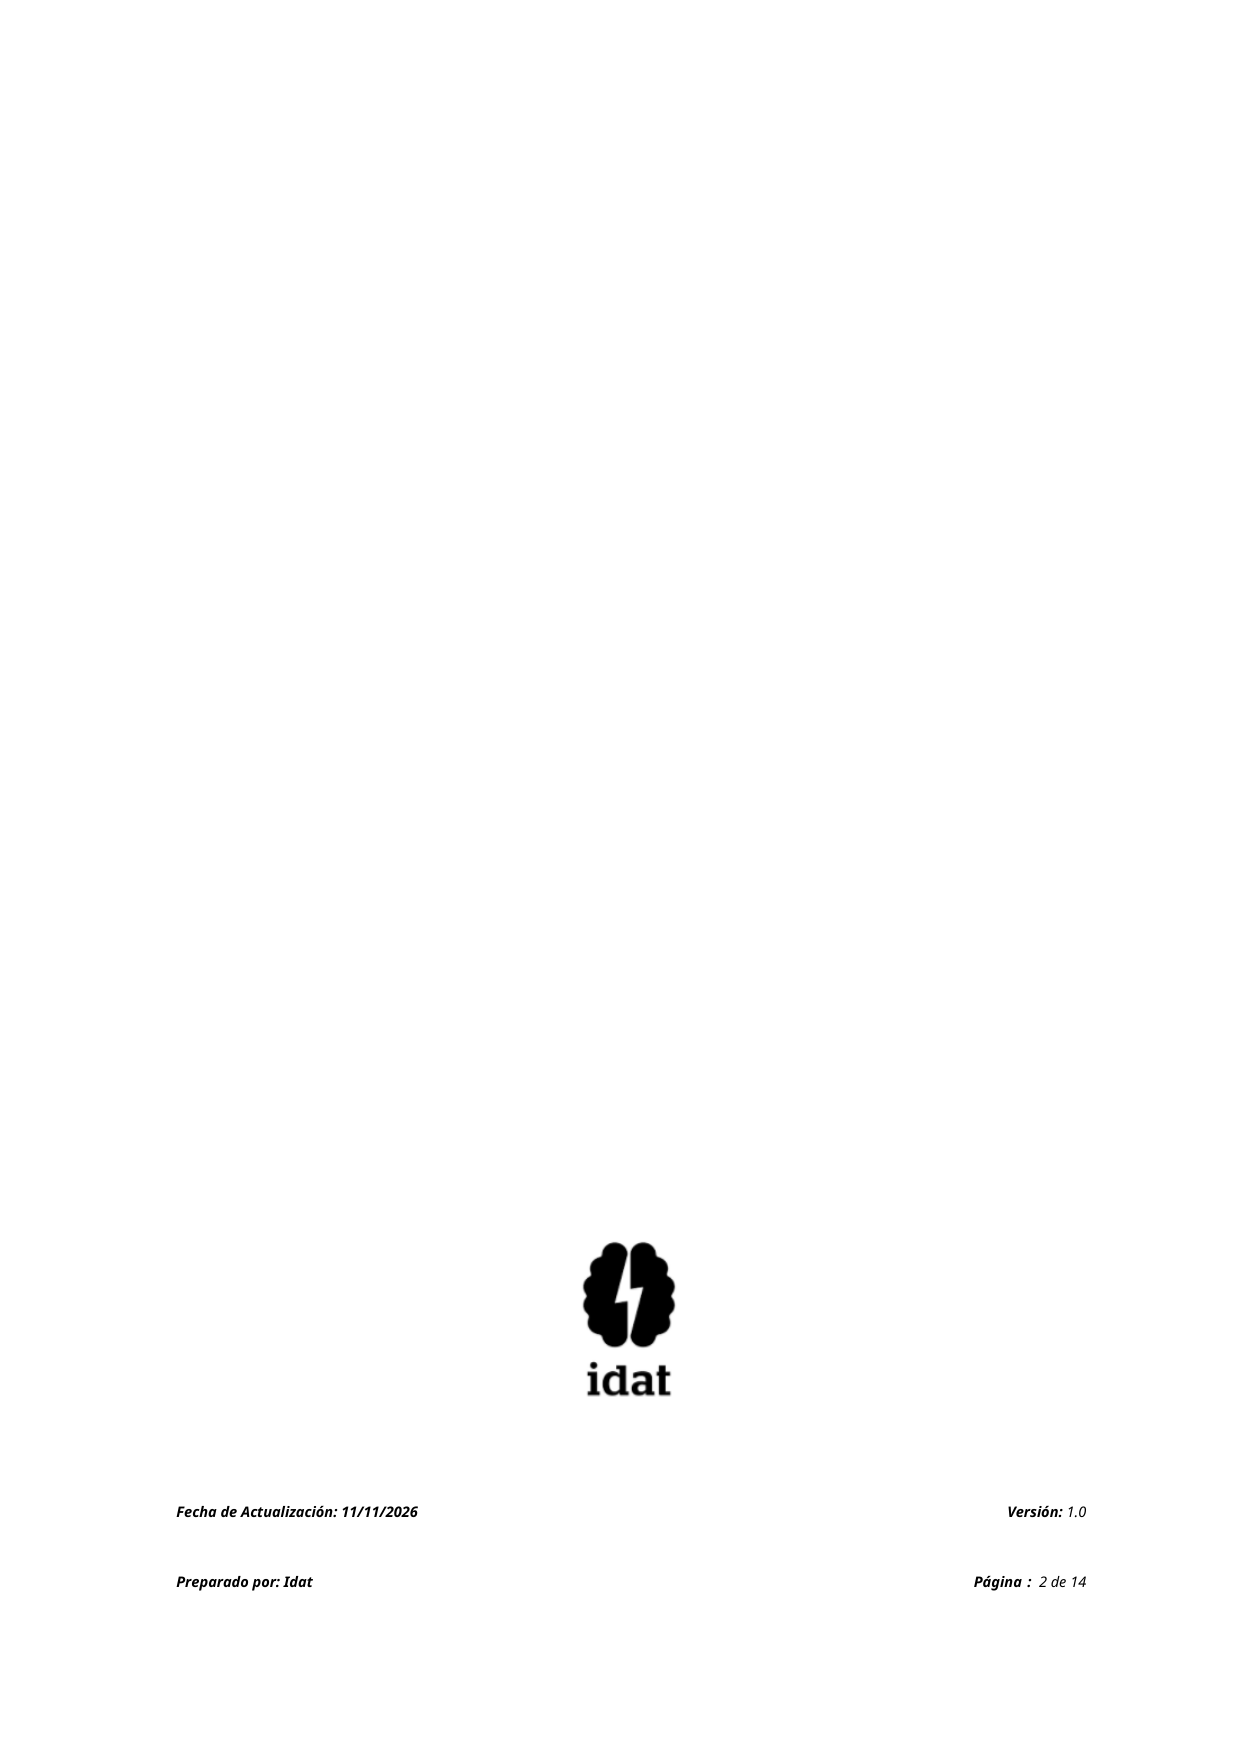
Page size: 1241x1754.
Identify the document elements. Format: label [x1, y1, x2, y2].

picture [543, 1233, 713, 1407]
